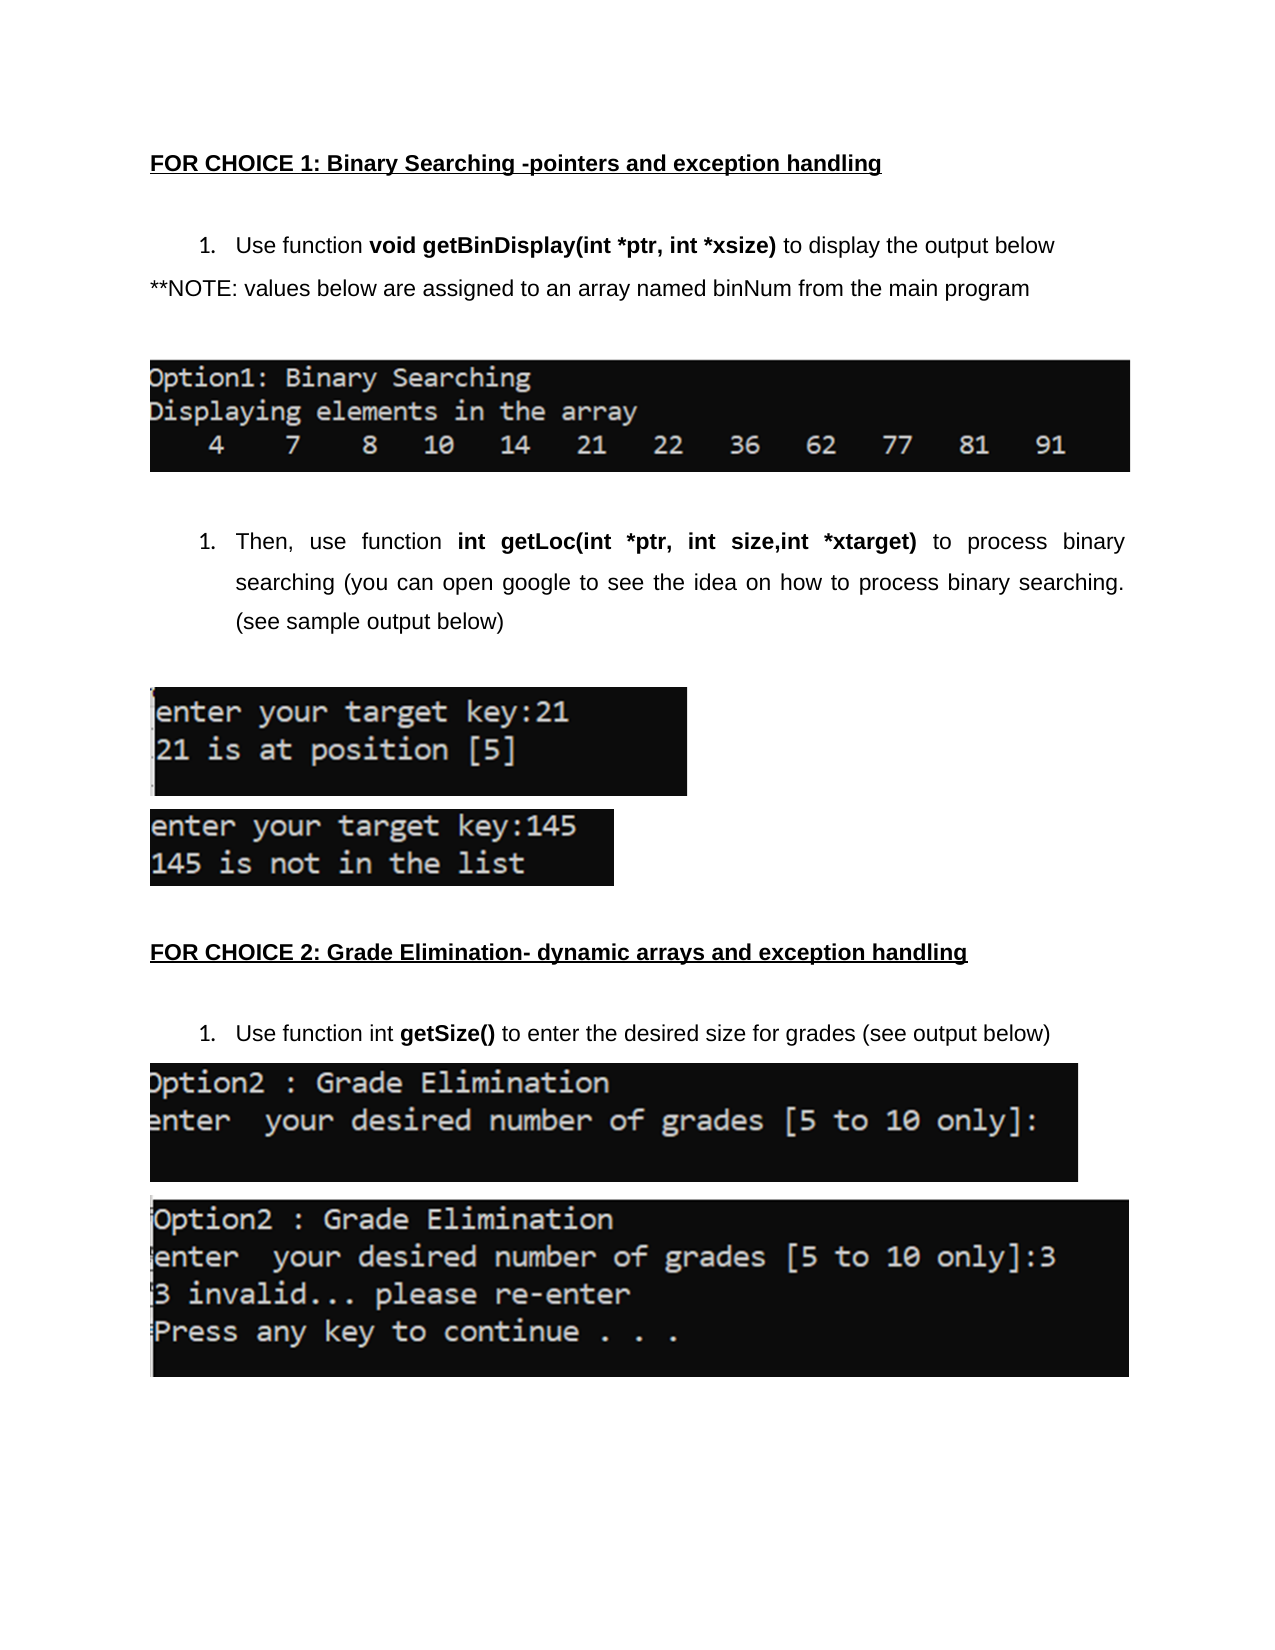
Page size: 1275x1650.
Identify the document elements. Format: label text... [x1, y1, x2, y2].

text FOR CHOICE 2: Grade Elimination- dynamic arrays and exception handling [150, 939, 1125, 965]
text **NOTE: values below are assigned to an array named binNum from the main program [150, 275, 1125, 301]
list Use function int getSize() to enter the desired size for grades (see output below) [198, 1018, 1125, 1048]
list Then, use function int getLoc(int *ptr, int size,int *xtarget) to process binary searching (you can open google to see the idea on how to process binary searching. (see sample output below) [198, 525, 1125, 634]
picture [150, 687, 688, 796]
picture [150, 1063, 1079, 1182]
text FOR CHOICE 1: Binary Searching -pointers and exception handling [150, 150, 1125, 176]
picture [150, 809, 614, 886]
list Use function void getBinDisplay(int *ptr, int *xsize) to display the output below [198, 229, 1125, 259]
picture [150, 1195, 1129, 1377]
picture [150, 353, 1130, 472]
